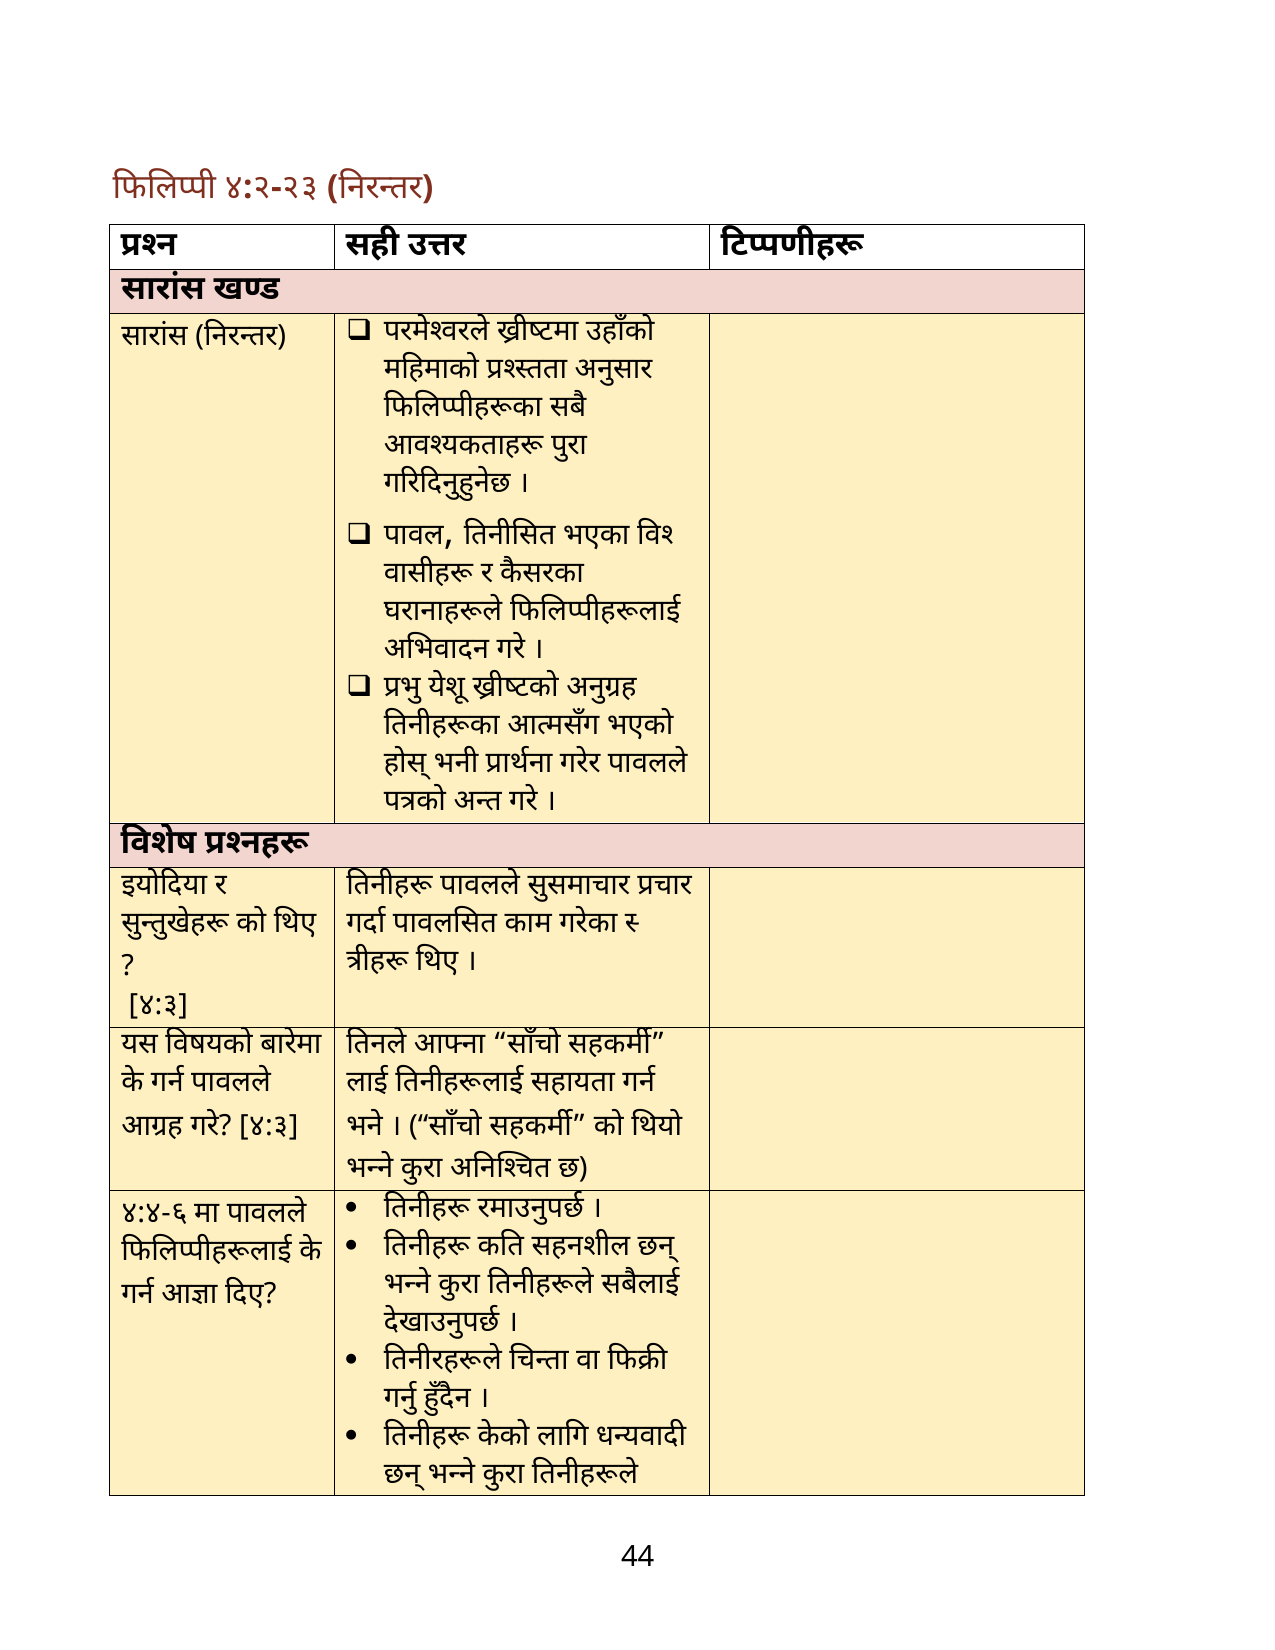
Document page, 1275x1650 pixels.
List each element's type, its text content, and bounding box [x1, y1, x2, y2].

table_cell तिनीहरू पावलले सुसमाचार प्रचार गर्दा पावलसित काम गरेका स्‍त्रीहरू थिए । [335, 868, 709, 1027]
table_cell यस विषयको बारेमा के गर्न पावलले आग्रह गरे? [४:३] [110, 1028, 334, 1190]
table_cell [110, 1191, 334, 1495]
table_cell परमेश्‍वरले ख्रीष्टमा उहाँको महिमाको प्रश्स्तता अनुसार फिलिप्पीहरूका सबै आवश्यकताहरू पुरा गरिदिनुहुनेछ । पावल, तिनीसित भएका विश्‍वासीहरू र कैसरका घरानाहरूले फिलिप्पीहरूलाई अभिवादन गरे । प्रभु येशू ख्रीष्टको अनुग्रह तिनीहरूका आत्मसँग भएको होस् भनी प्रार्थना गरेर पावलले पत्रको अन्त गरे । [335, 314, 709, 822]
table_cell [335, 1191, 709, 1495]
table_cell [710, 1028, 1084, 1190]
table_cell तिनले आफ्ना “साँचो सहकर्मी” लाई तिनीहरूलाई सहायता गर्न भने । (“साँचो सहकर्मी” को थियो भन्‍ने कुरा अनिश्‍चित छ) [335, 1028, 709, 1190]
table_cell [710, 1191, 1084, 1495]
table_cell सारांस (निरन्तर) [110, 314, 334, 822]
table_header सही उत्तर [335, 225, 709, 269]
table_header प्रश्‍न [110, 225, 334, 269]
table_cell इयोदिया र सुन्तुखेहरू को थिए ? [४:३] [110, 868, 334, 1027]
table_cell विशेष प्रश्‍नहरू [110, 824, 1084, 867]
table_cell [710, 868, 1084, 1027]
table_cell सारांस खण्ड [110, 270, 1084, 313]
table_header टिप्पणीहरू [710, 225, 1084, 269]
subtitle फिलिप्पी ४:२-२३ (निरन्तर) [112, 162, 1162, 212]
table_cell [710, 314, 1084, 822]
